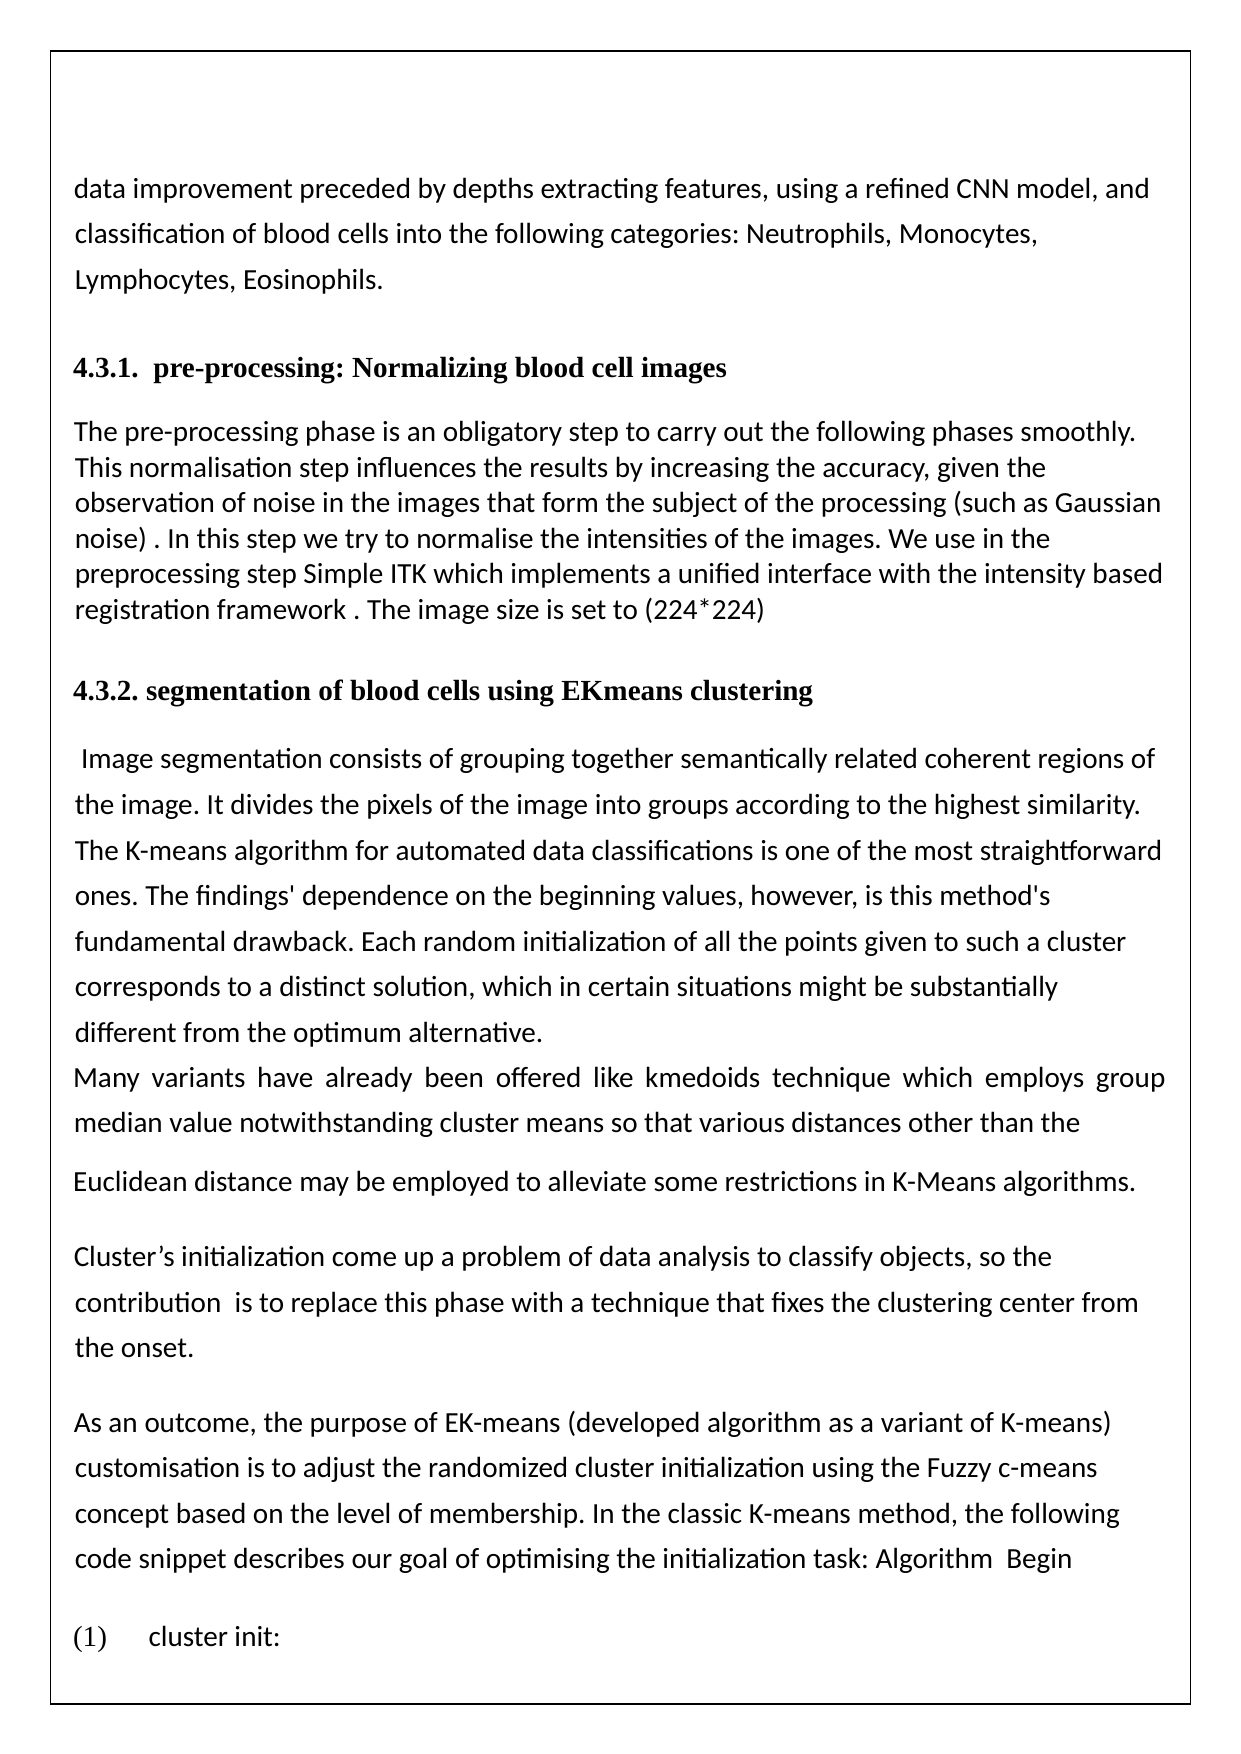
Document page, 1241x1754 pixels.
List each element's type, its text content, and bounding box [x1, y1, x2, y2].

list cluster init: [73, 1618, 1166, 1654]
text Euclidean distance may be employed to alleviate some restrictions in K-Means algorithms. [73, 1163, 1166, 1198]
text Image segmentation consists of grouping together semantically related coherent regions of the image. It divides the pixels of the image into groups according to the highest similarity. The K-means algorithm for automated data classifications is one of the most straightforward ones. The findings' dependence on the beginning values, however, is this method's fundamental drawback. Each random initialization of all the points given to such a cluster corresponds to a distinct solution, which in certain situations might be substantially different from the optimum alternative. [73, 741, 1166, 1049]
text data improvement preceded by depths extracting features, using a refined CNN model, and classification of blood cells into the following categories: Neutrophils, Monocytes, Lymphocytes, Eosinophils. [73, 170, 1166, 297]
text Many variants have already been offered like kmedoids technique which employs group median value notwithstanding cluster means so that various distances other than the [73, 1059, 1166, 1140]
subtitle 4.3.1. pre-processing: Normalizing blood cell images [73, 350, 1166, 384]
text Cluster’s initialization come up a problem of data analysis to classify objects, so the contribution is to replace this phase with a technique that fixes the clustering center from the onset. [73, 1238, 1166, 1365]
text The pre-processing phase is an obligatory step to carry out the following phases smoothly. This normalisation step influences the results by increasing the accuracy, given the observation of noise in the images that form the subject of the processing (such as Gaussian noise) . In this step we try to normalise the intensities of the images. We use in the preprocessing step Simple ITK which implements a unified interface with the intensity based registration framework . The image size is set to (224*224) [73, 413, 1166, 627]
subtitle 4.3.2. segmentation of blood cells using EKmeans clustering [73, 673, 1166, 706]
text As an outcome, the purpose of EK-means (developed algorithm as a variant of K-means) customisation is to adjust the randomized cluster initialization using the Fuzzy c-means concept based on the level of membership. In the classic K-means method, the following code snippet describes our goal of optimising the initialization task: Algorithm Begin [73, 1404, 1166, 1576]
